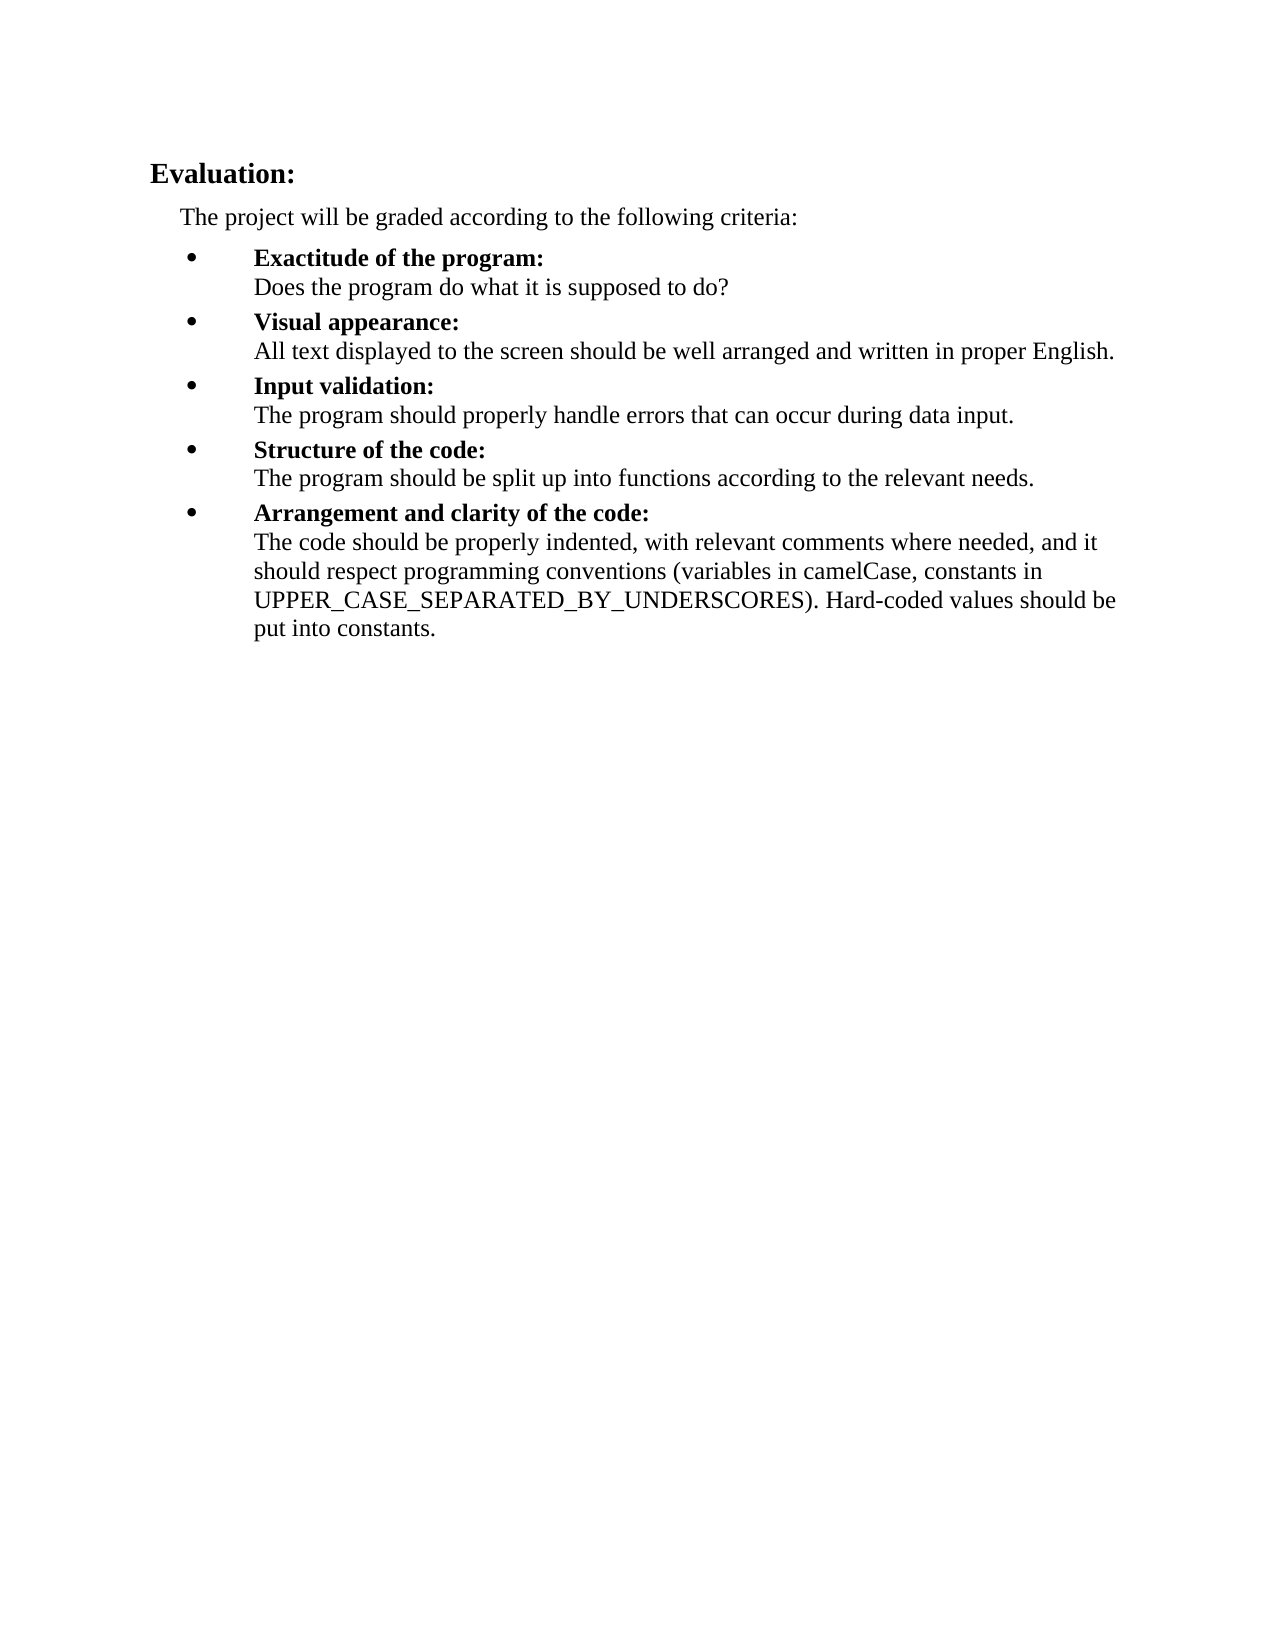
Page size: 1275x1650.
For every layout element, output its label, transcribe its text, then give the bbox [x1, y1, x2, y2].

list Exactitude of the program: Does the program do what it is supposed to do? [187, 243, 1125, 301]
list Structure of the code: The program should be split up into functions according to the relevant needs. [187, 435, 1125, 492]
list Visual appearance: All text displayed to the screen should be well arranged and written in proper English. [187, 307, 1125, 365]
list Arrangement and clarity of the code: The code should be properly indented, with relevant comments where needed, and it should respect programming conventions (variables in camelCase, constants in UPPER_CASE_SEPARATED_BY_UNDERSCORES). Hard-coded values should be put into constants. [187, 498, 1125, 642]
text Evaluation: [150, 156, 1125, 190]
text The project will be graded according to the following criteria: [179, 202, 1125, 231]
list Input validation: The program should properly handle errors that can occur during data input. [187, 371, 1125, 428]
